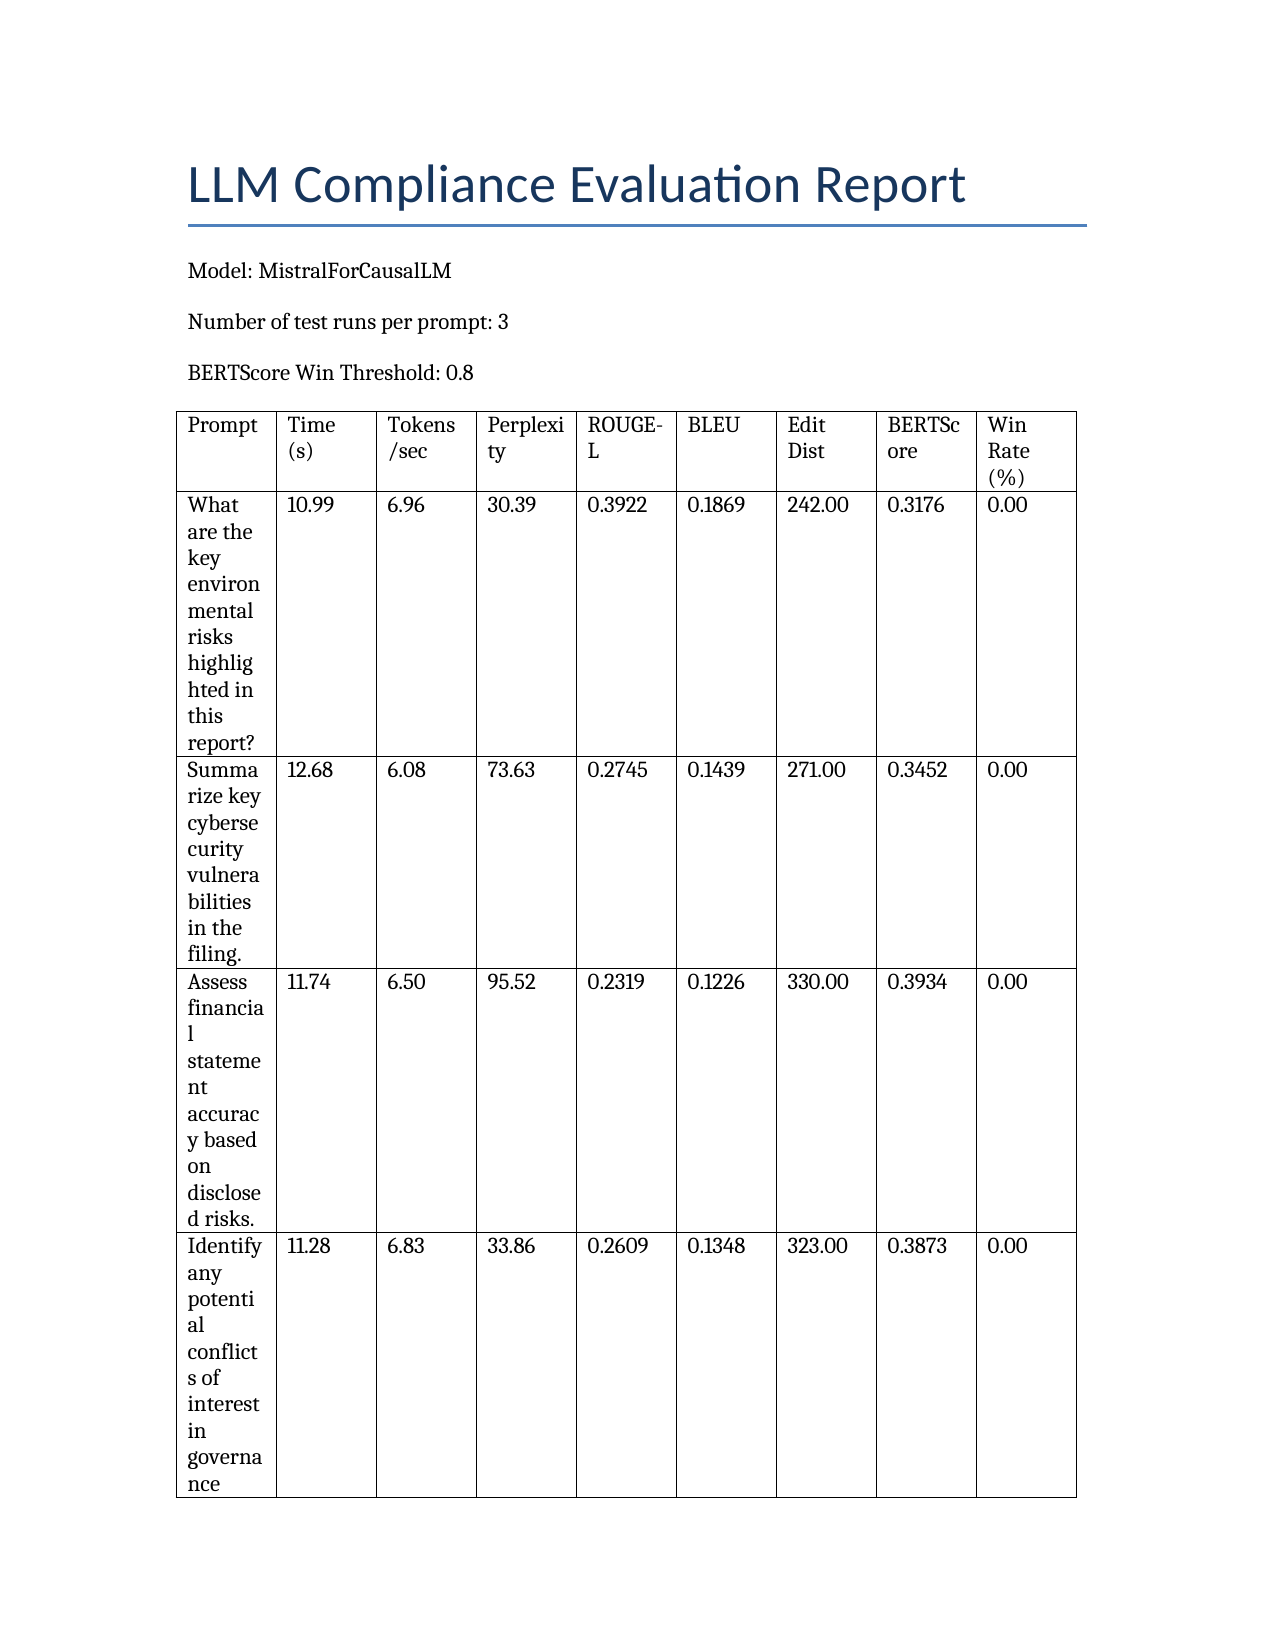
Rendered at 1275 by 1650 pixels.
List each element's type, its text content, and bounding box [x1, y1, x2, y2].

text BERTScore Win Threshold: 0.8 [187, 360, 1087, 386]
table_cell 271.00 [777, 757, 876, 967]
table_header BERTScore [877, 412, 976, 491]
table_cell 0.3934 [877, 969, 976, 1232]
title LLM Compliance Evaluation Report [187, 150, 1087, 227]
table_header Win Rate (%) [977, 412, 1076, 491]
table_cell 0.2319 [577, 969, 676, 1232]
table_cell 6.83 [377, 1233, 476, 1497]
table_header Time (s) [277, 412, 376, 491]
table_cell 0.1439 [677, 757, 776, 967]
table_cell 11.28 [277, 1233, 376, 1497]
table_header Tokens/sec [377, 412, 476, 491]
table_cell 330.00 [777, 969, 876, 1232]
table_cell 0.00 [977, 969, 1076, 1232]
table_cell 0.2609 [577, 1233, 676, 1497]
text Model: MistralForCausalLM [187, 258, 1087, 284]
text Number of test runs per prompt: 3 [187, 309, 1087, 335]
table_cell Assess financial statement accuracy based on disclosed risks. [177, 969, 276, 1232]
table_cell 242.00 [777, 492, 876, 756]
table_cell 6.08 [377, 757, 476, 967]
table_cell 0.1226 [677, 969, 776, 1232]
table_header ROUGE-L [577, 412, 676, 491]
table_cell 33.86 [477, 1233, 576, 1497]
table_cell 323.00 [777, 1233, 876, 1497]
table_cell 95.52 [477, 969, 576, 1232]
table_cell 12.68 [277, 757, 376, 967]
table_cell 73.63 [477, 757, 576, 967]
table_cell 6.96 [377, 492, 476, 756]
table_header BLEU [677, 412, 776, 491]
table_cell Summarize key cybersecurity vulnerabilities in the filing. [177, 757, 276, 967]
table_cell 0.3873 [877, 1233, 976, 1497]
table_cell 6.50 [377, 969, 476, 1232]
table_cell 10.99 [277, 492, 376, 756]
table_cell 11.74 [277, 969, 376, 1232]
table_header Prompt [177, 412, 276, 491]
table_cell 0.00 [977, 1233, 1076, 1497]
table_cell 0.1348 [677, 1233, 776, 1497]
table_cell 0.1869 [677, 492, 776, 756]
table_cell What are the key environmental risks highlighted in this report? [177, 492, 276, 756]
table_cell 0.00 [977, 492, 1076, 756]
table_cell 0.3176 [877, 492, 976, 756]
table_cell 0.2745 [577, 757, 676, 967]
table_cell 30.39 [477, 492, 576, 756]
table_cell 0.3452 [877, 757, 976, 967]
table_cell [177, 1233, 276, 1497]
table_header Edit Dist [777, 412, 876, 491]
table_cell 0.3922 [577, 492, 676, 756]
table_cell 0.00 [977, 757, 1076, 967]
table_header Perplexity [477, 412, 576, 491]
